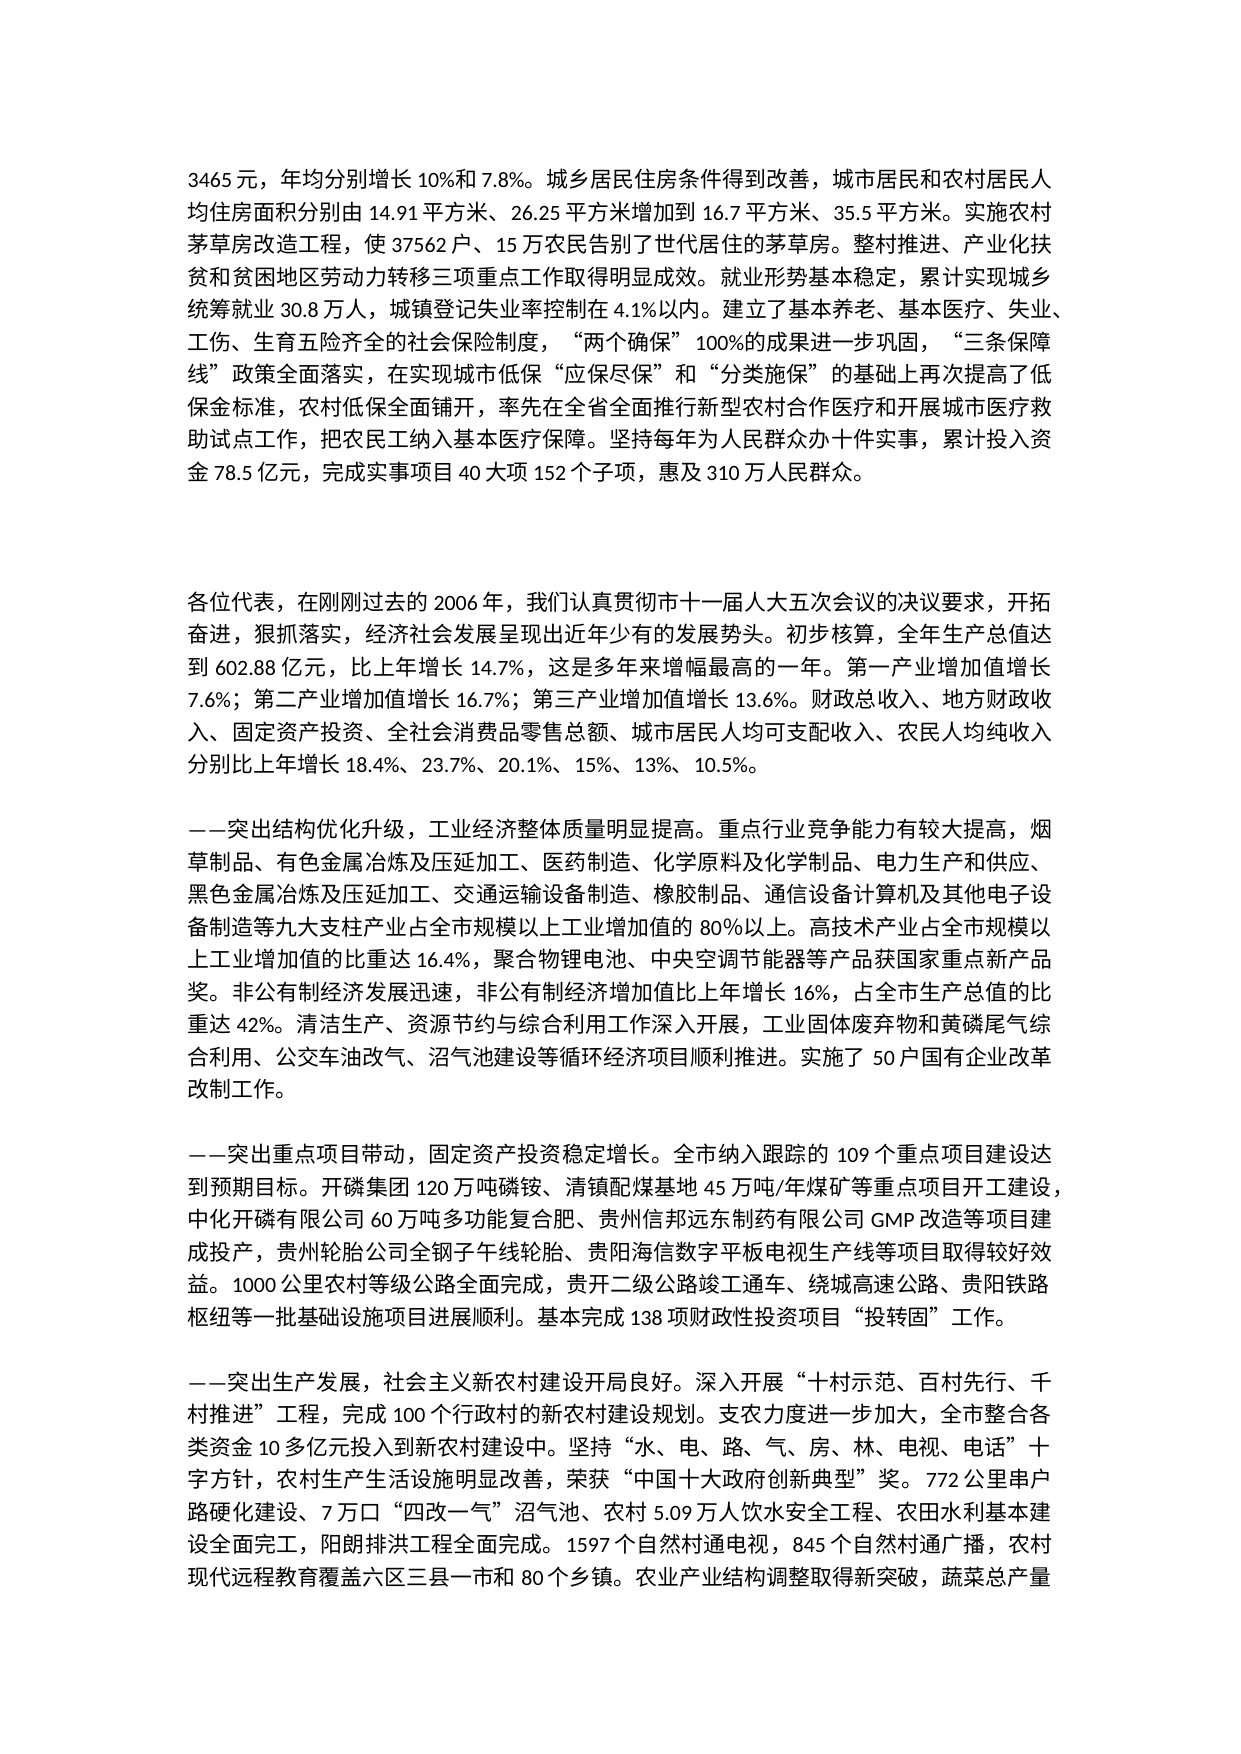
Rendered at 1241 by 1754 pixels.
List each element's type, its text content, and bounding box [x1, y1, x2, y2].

text ——突出重点项目带动，固定资产投资稳定增长。全市纳入跟踪的109个重点项目建设达到预期目标。开磷集团120万吨磷铵、清镇配煤基地45万吨/年煤矿等重点项目开工建设，中化开磷有限公司60万吨多功能复合肥、贵州信邦远东制药有限公司GMP改造等项目建成投产，贵州轮胎公司全钢子午线轮胎、贵阳海信数字平板电视生产线等项目取得较好效益。1000公里农村等级公路全面完成，贵开二级公路竣工通车、绕城高速公路、贵阳铁路枢纽等一批基础设施项目进展顺利。基本完成138项财政性投资项目“投转固”工作。 [187, 1137, 1053, 1332]
text 各位代表，在刚刚过去的2006年，我们认真贯彻市十一届人大五次会议的决议要求，开拓奋进，狠抓落实，经济社会发展呈现出近年少有的发展势头。初步核算，全年生产总值达到602.88亿元，比上年增长14.7%，这是多年来增幅最高的一年。第一产业增加值增长7.6%；第二产业增加值增长16.7%；第三产业增加值增长13.6%。财政总收入、地方财政收入、固定资产投资、全社会消费品零售总额、城市居民人均可支配收入、农民人均纯收入分别比上年增长18.4%、23.7%、20.1%、15%、13%、10.5%。 [187, 584, 1053, 779]
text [187, 1364, 1053, 1592]
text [187, 162, 1053, 487]
text ——突出结构优化升级，工业经济整体质量明显提高。重点行业竞争能力有较大提高，烟草制品、有色金属冶炼及压延加工、医药制造、化学原料及化学制品、电力生产和供应、黑色金属冶炼及压延加工、交通运输设备制造、橡胶制品、通信设备计算机及其他电子设备制造等九大支柱产业占全市规模以上工业增加值的80％以上。高技术产业占全市规模以上工业增加值的比重达16.4%，聚合物锂电池、中央空调节能器等产品获国家重点新产品奖。非公有制经济发展迅速，非公有制经济增加值比上年增长16%，占全市生产总值的比重达42%。清洁生产、资源节约与综合利用工作深入开展，工业固体废弃物和黄磷尾气综合利用、公交车油改气、沼气池建设等循环经济项目顺利推进。实施了50户国有企业改革改制工作。 [187, 812, 1053, 1104]
